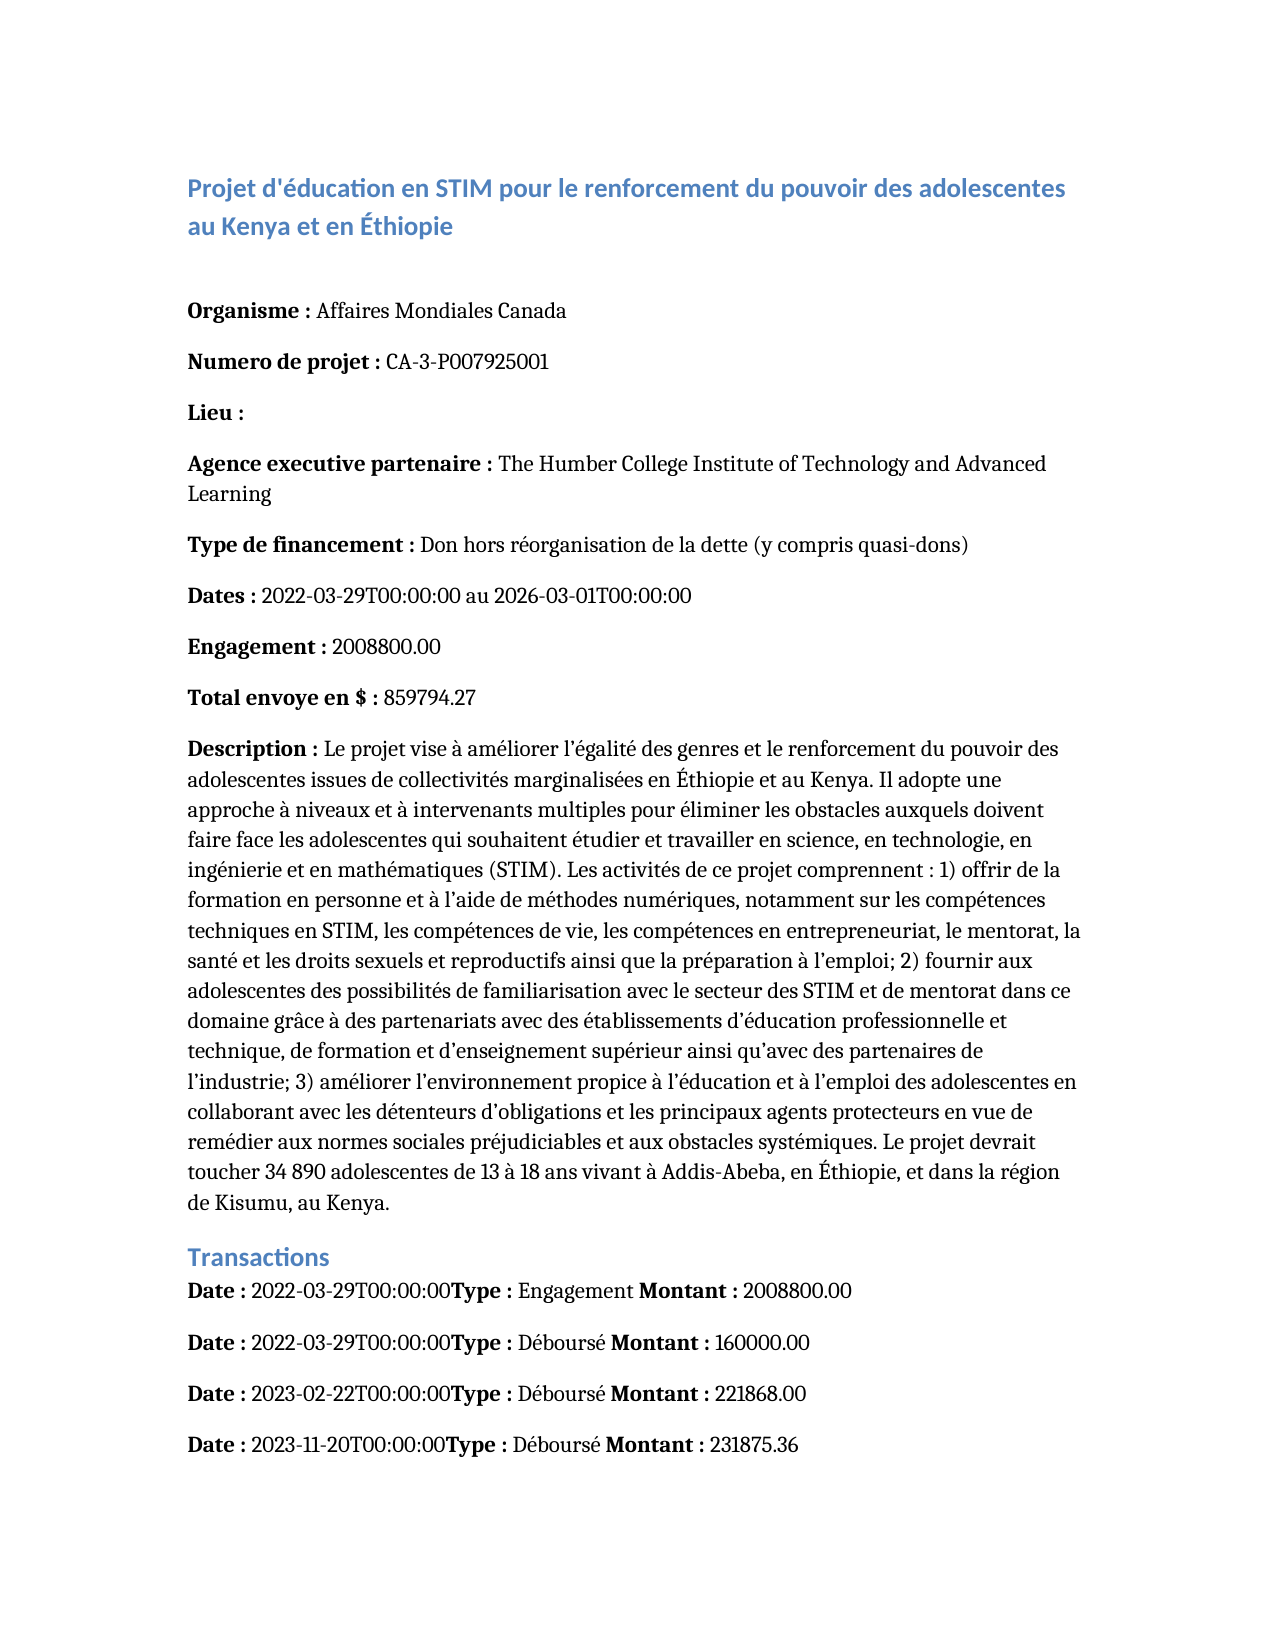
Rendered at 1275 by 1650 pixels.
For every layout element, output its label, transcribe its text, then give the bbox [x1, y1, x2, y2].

text Date : 2023-11-20T00:00:00Type : Déboursé Montant : 231875.36 [187, 1431, 1087, 1458]
text Description : Le projet vise à améliorer l’égalité des genres et le renforcement du pouvoir des adolescentes issues de collectivités marginalisées en Éthiopie et au Kenya. Il adopte une approche à niveaux et à intervenants multiples pour éliminer les obstacles auxquels doivent faire face les adolescentes qui souhaitent étudier et travailler en science, en technologie, en ingénierie et en mathématiques (STIM). Les activités de ce projet comprennent : 1) offrir de la formation en personne et à l’aide de méthodes numériques, notamment sur les compétences techniques en STIM, les compétences de vie, les compétences en entrepreneuriat, le mentorat, la santé et les droits sexuels et reproductifs ainsi que la préparation à l’emploi; 2) fournir aux adolescentes des possibilités de familiarisation avec le secteur des STIM et de mentorat dans ce domaine grâce à des partenariats avec des établissements d’éducation professionnelle et technique, de formation et d’enseignement supérieur ainsi qu’avec des partenaires de l’industrie; 3) améliorer l’environnement propice à l’éducation et à l’emploi des adolescentes en collaborant avec les détenteurs d’obligations et les principaux agents protecteurs en vue de remédier aux normes sociales préjudiciables et aux obstacles systémiques. Le projet devrait toucher 34 890 adolescentes de 13 à 18 ans vivant à Addis-Abeba, en Éthiopie, et dans la région de Kisumu, au Kenya. [187, 736, 1087, 1216]
text Agence executive partenaire : The Humber College Institute of Technology and Advanced Learning [187, 451, 1087, 507]
text Engagement : 2008800.00 [187, 634, 1087, 661]
text Date : 2022-03-29T00:00:00Type : Déboursé Montant : 160000.00 [187, 1329, 1087, 1356]
text Type de financement : Don hors réorganisation de la dette (y compris quasi-dons) [187, 532, 1087, 558]
text Lieu : [187, 400, 1087, 426]
text Numero de projet : CA-3-P007925001 [187, 349, 1087, 375]
text Date : 2022-03-29T00:00:00Type : Engagement Montant : 2008800.00 [187, 1278, 1087, 1305]
subtitle Projet d'éducation en STIM pour le renforcement du pouvoir des adolescentes au Kenya et en Éthiopie [187, 171, 1087, 242]
text Date : 2023-02-22T00:00:00Type : Déboursé Montant : 221868.00 [187, 1380, 1087, 1407]
subtitle Transactions [187, 1240, 1087, 1273]
text Dates : 2022-03-29T00:00:00 au 2026-03-01T00:00:00 [187, 583, 1087, 609]
text Organisme : Affaires Mondiales Canada [187, 298, 1087, 324]
text Total envoye en $ : 859794.27 [187, 685, 1087, 712]
